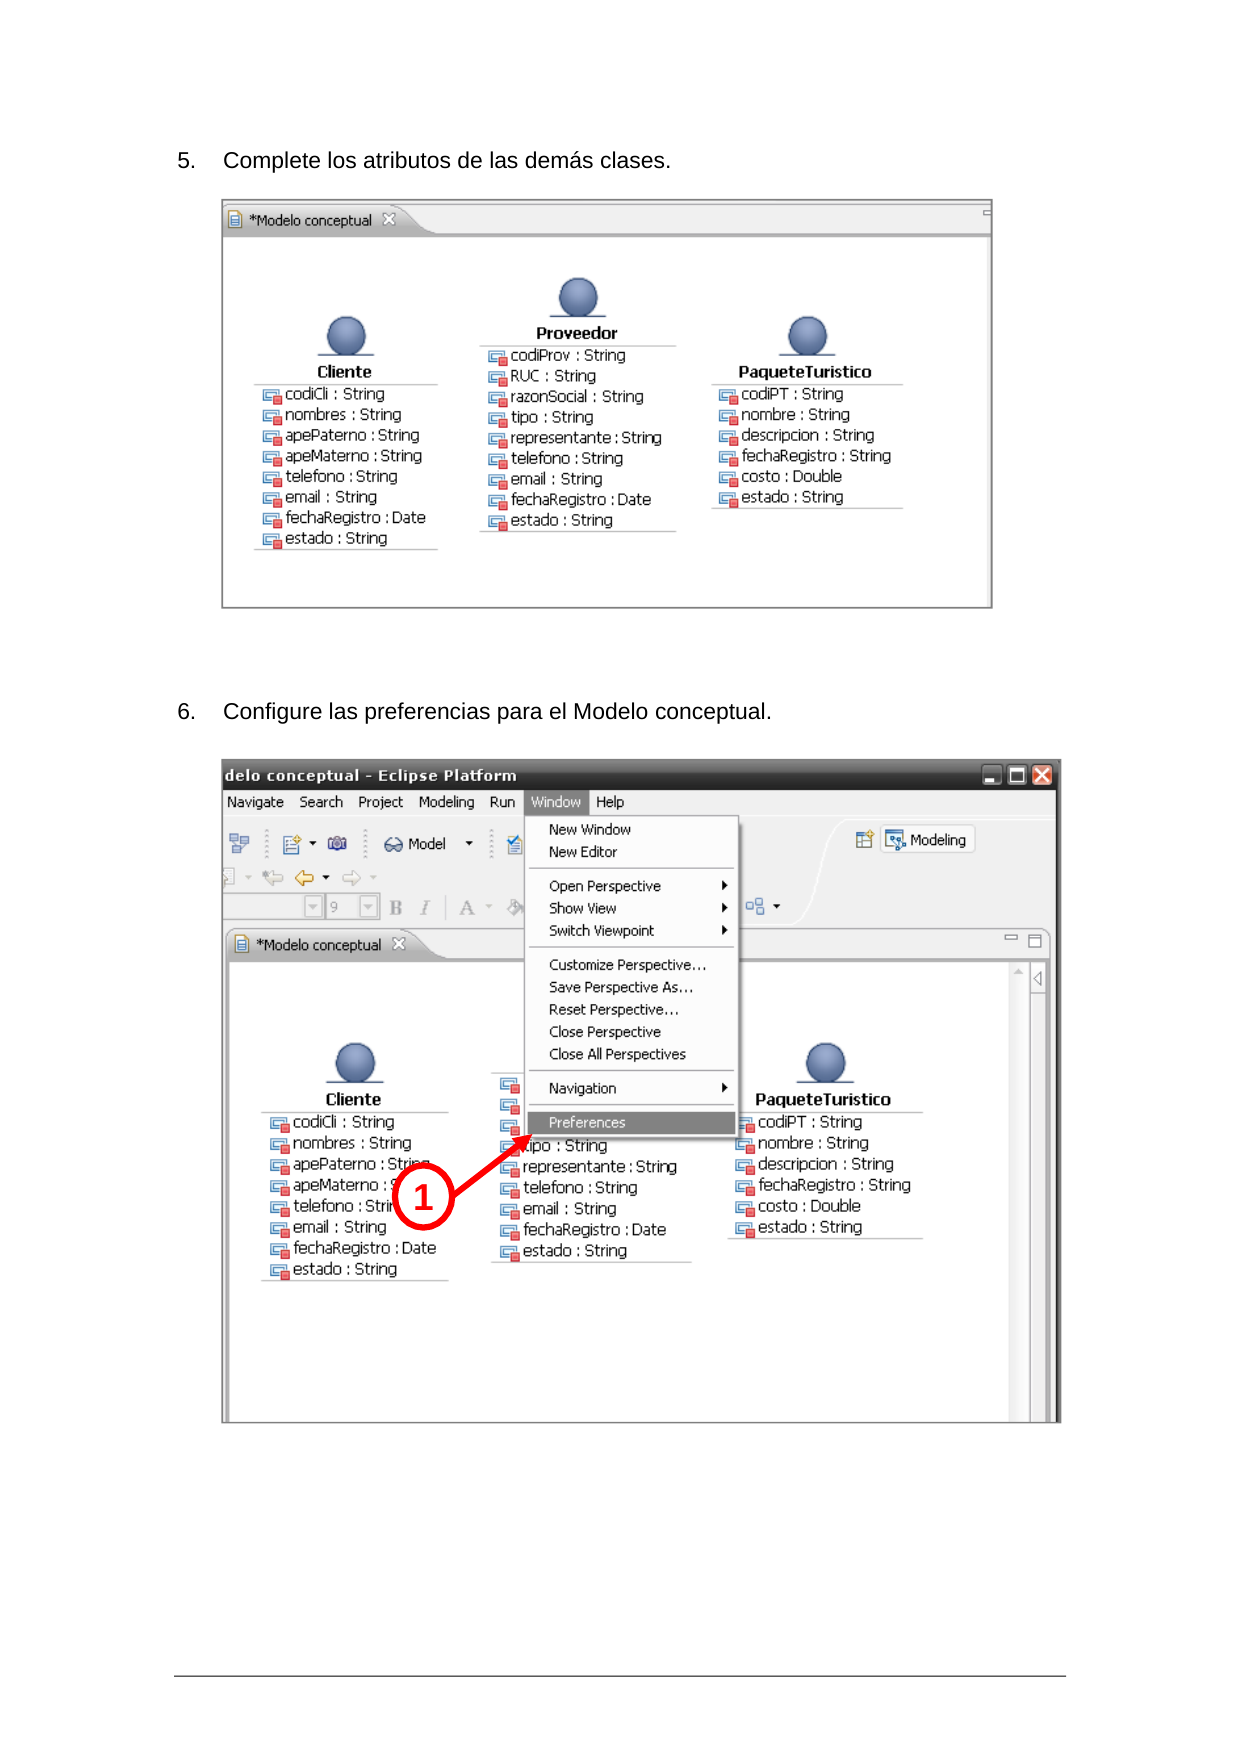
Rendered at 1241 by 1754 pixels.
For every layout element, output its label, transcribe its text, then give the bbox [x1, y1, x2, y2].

list Configure las preferencias para el Modelo conceptual. [177, 698, 1094, 724]
picture [224, 201, 990, 606]
picture [224, 761, 1059, 1421]
list Complete los atributos de las demás clases. [177, 147, 1094, 173]
